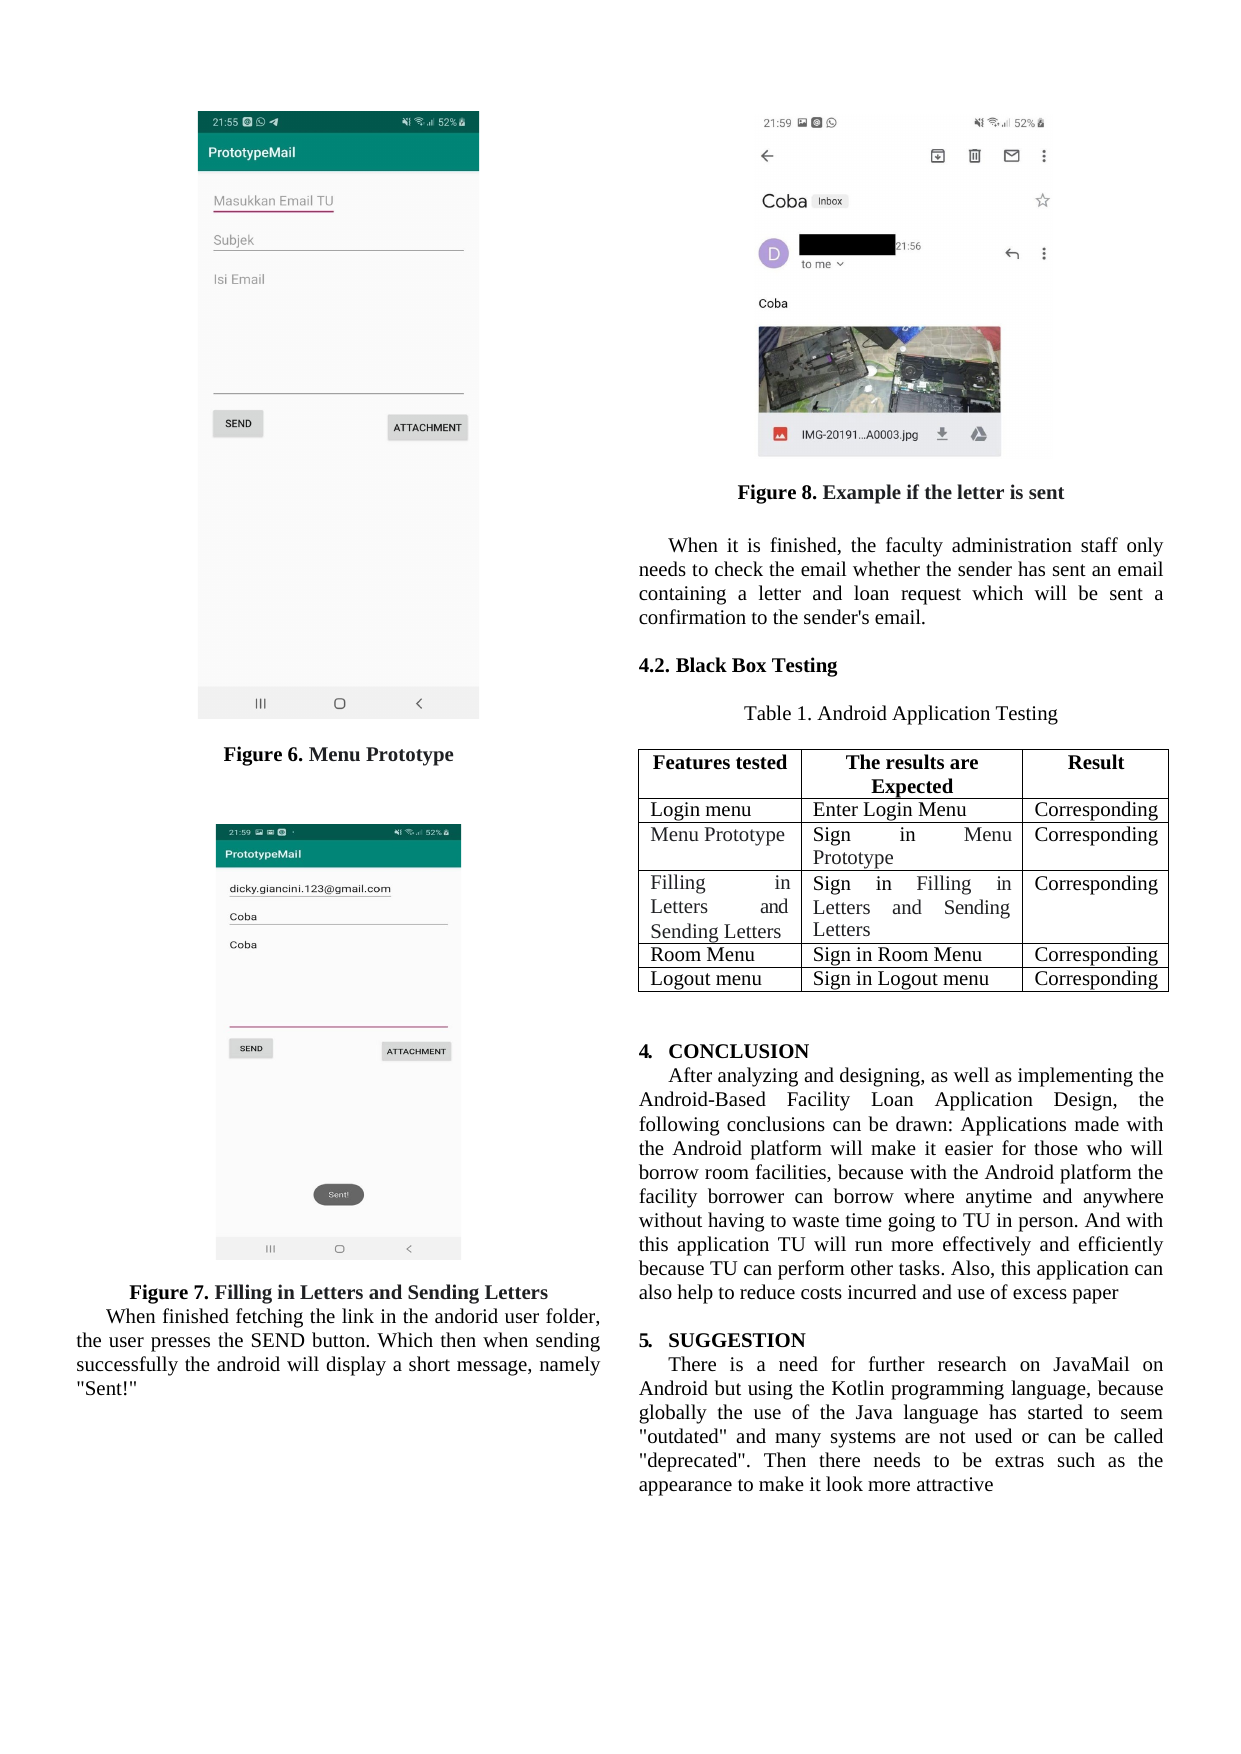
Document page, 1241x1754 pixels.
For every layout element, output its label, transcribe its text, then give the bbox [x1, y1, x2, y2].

table_cell Menu Prototype [639, 823, 801, 870]
subtitle Black Box Testing [638, 653, 1182, 677]
table_cell Sign in Room Menu [802, 944, 1022, 967]
text When finished fetching the link in the andorid user folder, the user presses the SEND button. Which then when sending successfully the android will display a short message, namely "Sent!" [76, 1304, 602, 1400]
table_cell Corresponding [1023, 799, 1168, 822]
table_cell Filling in Letters and Sending Letters [639, 871, 801, 943]
table_header The results are Expected [802, 750, 1022, 798]
text After analyzing and designing, as well as implementing the Android-Based Facility Loan Application Design, the following conclusions can be drawn: Applications made with the Android platform will make it easier for those who will borrow room facilities, because with the Android platform the facility borrower can borrow where anytime and anywhere without having to waste time going to TU in person. And with this application TU will run more effectively and efficiently because TU can perform other tasks. Also, this application can also help to reduce costs incurred and use of excess paper [638, 1063, 1164, 1304]
table_cell Room Menu [639, 944, 801, 967]
table_cell Enter Login Menu [802, 799, 1022, 822]
table_cell Sign in Filling in Letters and Sending Letters [802, 871, 1022, 943]
table_cell Sign in Logout menu [802, 968, 1022, 991]
text There is a need for further research on JavaMail on Android but using the Kotlin programming language, because globally the use of the Java language has started to seem "outdated" and many systems are not used or can be called "deprecated". Then there needs to be extras such as the appearance to make it look more attractive [638, 1352, 1164, 1496]
table_header Features tested [639, 750, 801, 798]
table_cell Sign in Menu Prototype [802, 823, 1022, 870]
table_cell Logout menu [639, 968, 801, 991]
picture [197, 111, 480, 719]
table_cell Corresponding [1023, 944, 1168, 967]
table_header Result [1023, 750, 1168, 798]
table_cell Corresponding [1023, 823, 1168, 870]
picture [753, 114, 1053, 459]
text When it is finished, the faculty administration staff only needs to check the email whether the sender has sent an email containing a letter and loan request which will be sent a confirmation to the sender's email. [638, 533, 1164, 629]
subtitle Figure 6. Menu Prototype [223, 742, 606, 766]
table_cell Login menu [639, 799, 801, 822]
table_cell Corresponding [1023, 871, 1168, 943]
picture [215, 824, 462, 1260]
subtitle CONCLUSION [638, 1039, 1182, 1063]
text Table 1. Android Application Testing [744, 701, 1182, 725]
subtitle Figure 8. Example if the letter is sent [737, 480, 1182, 504]
subtitle SUGGESTION [638, 1328, 1182, 1352]
table_cell Corresponding [1023, 968, 1168, 991]
